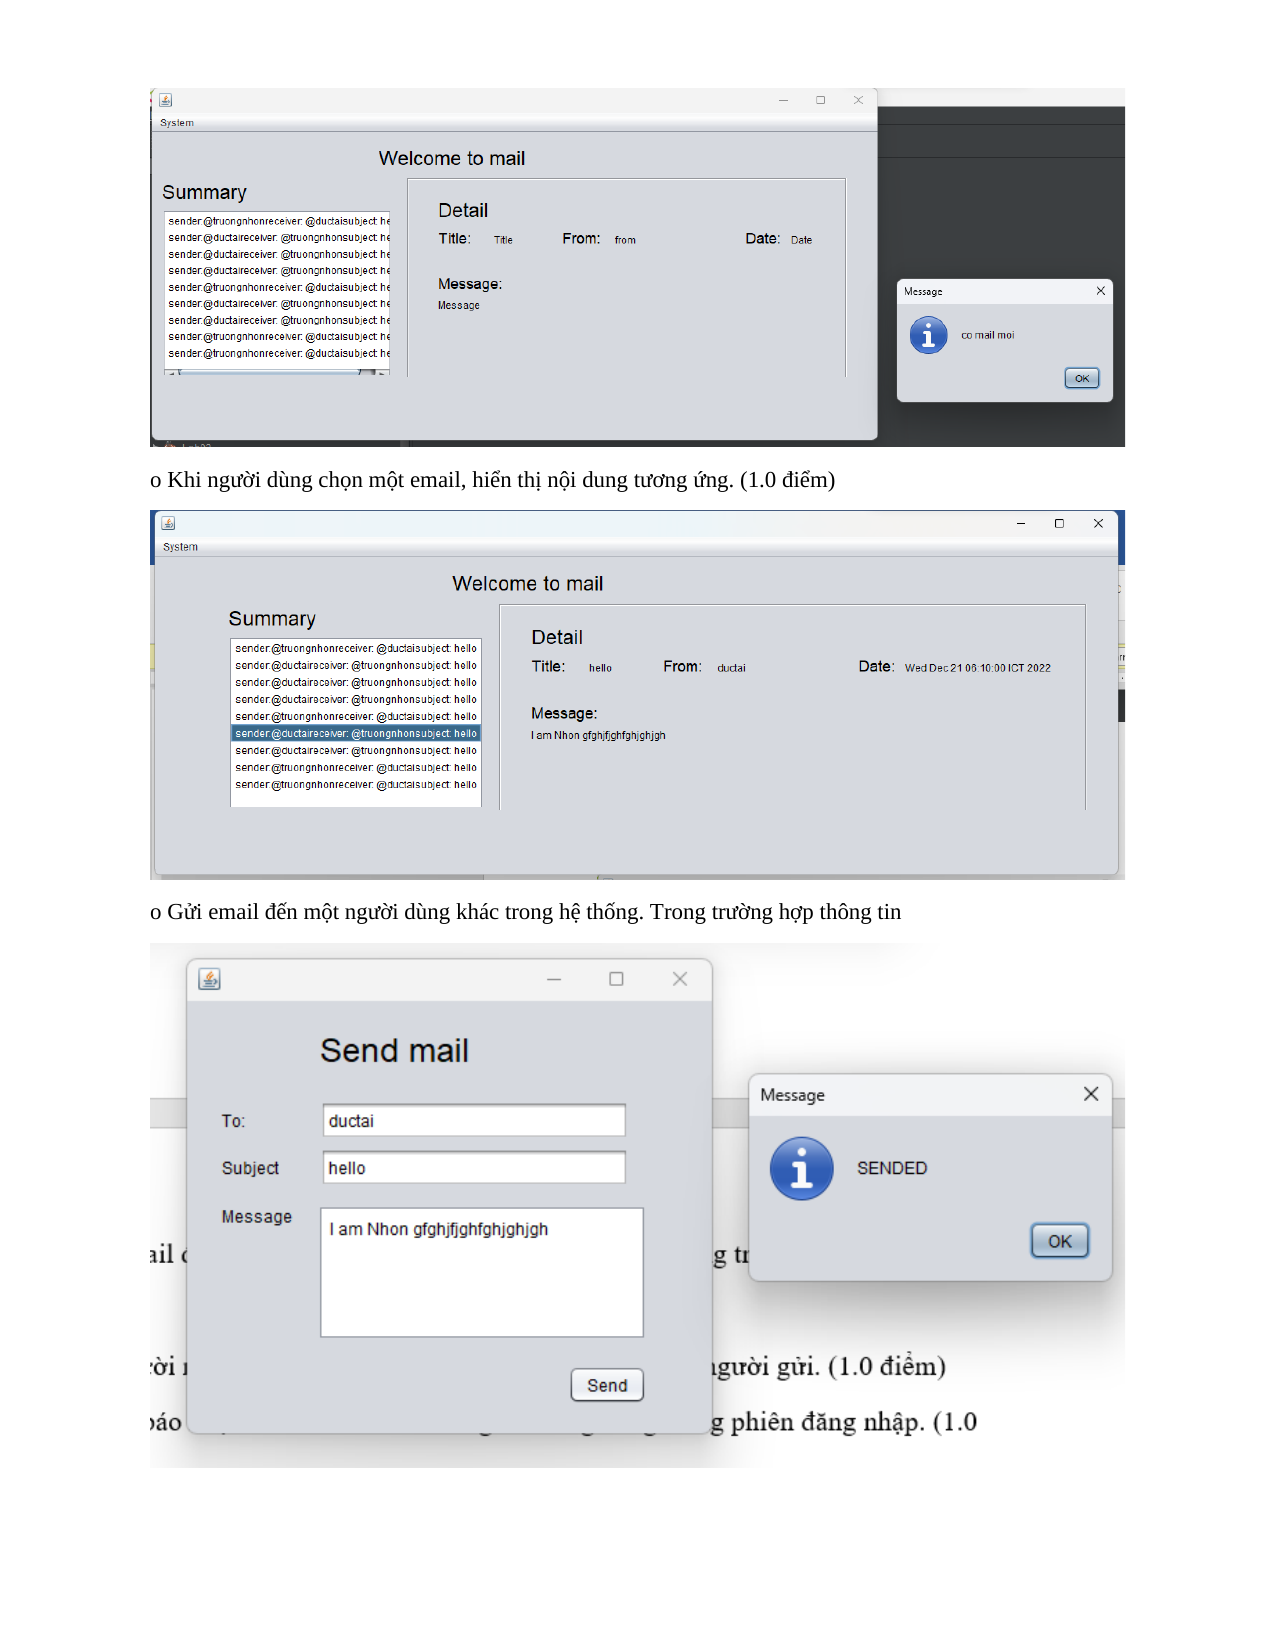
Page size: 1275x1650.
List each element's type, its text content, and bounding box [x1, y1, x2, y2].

picture [150, 88, 1125, 447]
picture [150, 510, 1125, 880]
text o Gửi email đến một người dùng khác trong hệ thống. Trong trường hợp thông tin [150, 898, 1125, 924]
text o Khi người dùng chọn một email, hiển thị nội dung tương ứng. (1.0 điểm) [150, 466, 1125, 492]
picture [150, 943, 1125, 1468]
